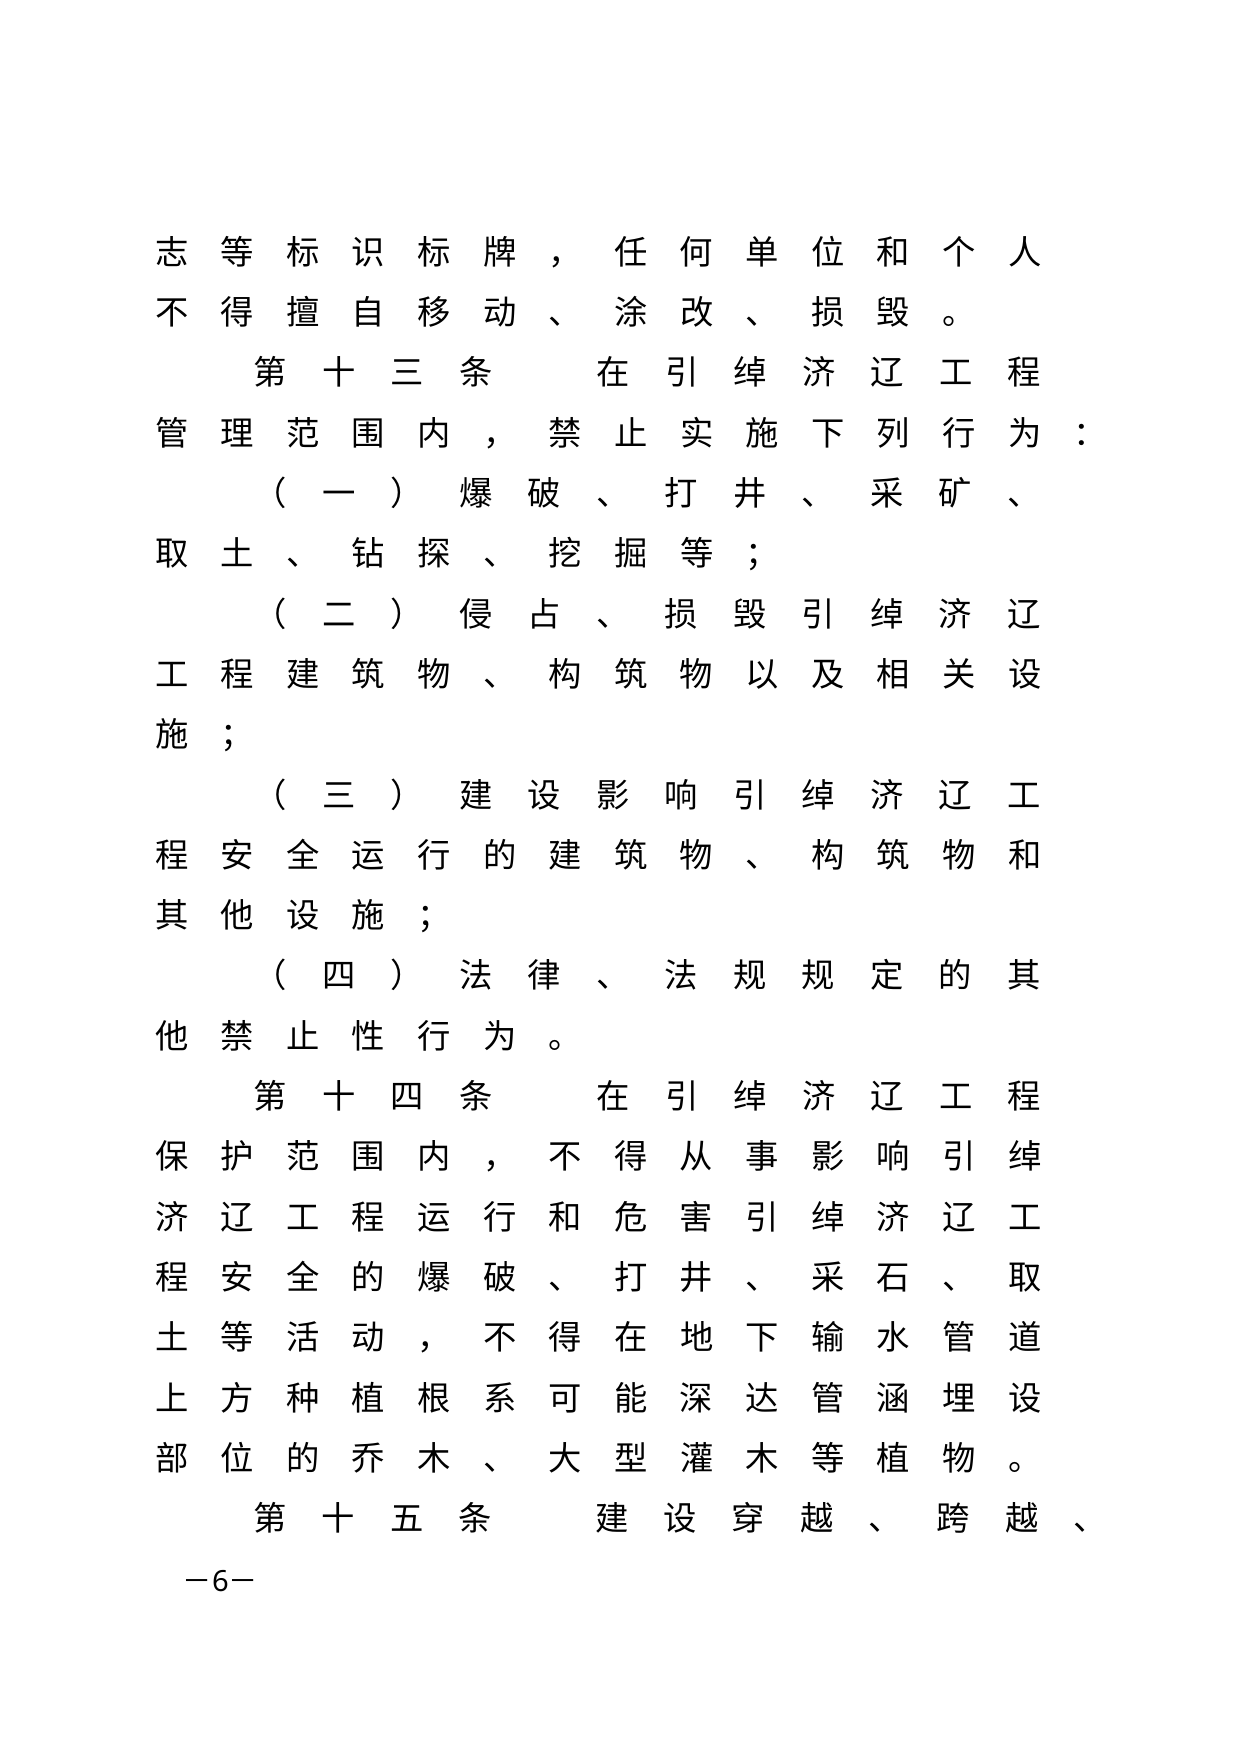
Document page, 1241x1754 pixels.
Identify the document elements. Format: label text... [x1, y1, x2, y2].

text 第十三条 在引绰济辽工程管理范围内，禁止实施下列行为： [155, 340, 1073, 461]
text （二）侵占、损毁引绰济辽工程建筑物、构筑物以及相关设施； [155, 581, 1073, 762]
text 第十四条 在引绰济辽工程保护范围内，不得从事影响引绰济辽工程运行和危害引绰济辽工程安全的爆破、打井、采石、取土等活动，不得在地下输水管道上方种植根系可能深达管涵埋设部位的乔木、大型灌木等植物。 [155, 1064, 1073, 1486]
text （三）建设影响引绰济辽工程安全运行的建筑物、构筑物和其他设施； [155, 762, 1073, 943]
text 第十二条 引绰济辽工程管理单位应当在引绰济辽工程管理范围和保护范围设立界桩、界碑等保护标志或者公告牌、警示标志等标识标牌，任何单位和个人不得擅自移动、涂改、损毁。 [155, 219, 1073, 340]
text （一）爆破、打井、采矿、取土、钻探、挖掘等； [155, 461, 1073, 581]
text 第十五条 建设穿越、跨越、邻接引绰济辽工程的桥梁、公路、铁路、管道、缆线、取水、排水等工程设施，按照国家规定的基本建设程序审批、核准时，应当征求自治区人民政府水行政主管部门对拟建工程设施建设方案的意见。 [155, 1486, 1073, 1546]
text （四）法律、法规规定的其他禁止性行为。 [155, 943, 1073, 1064]
